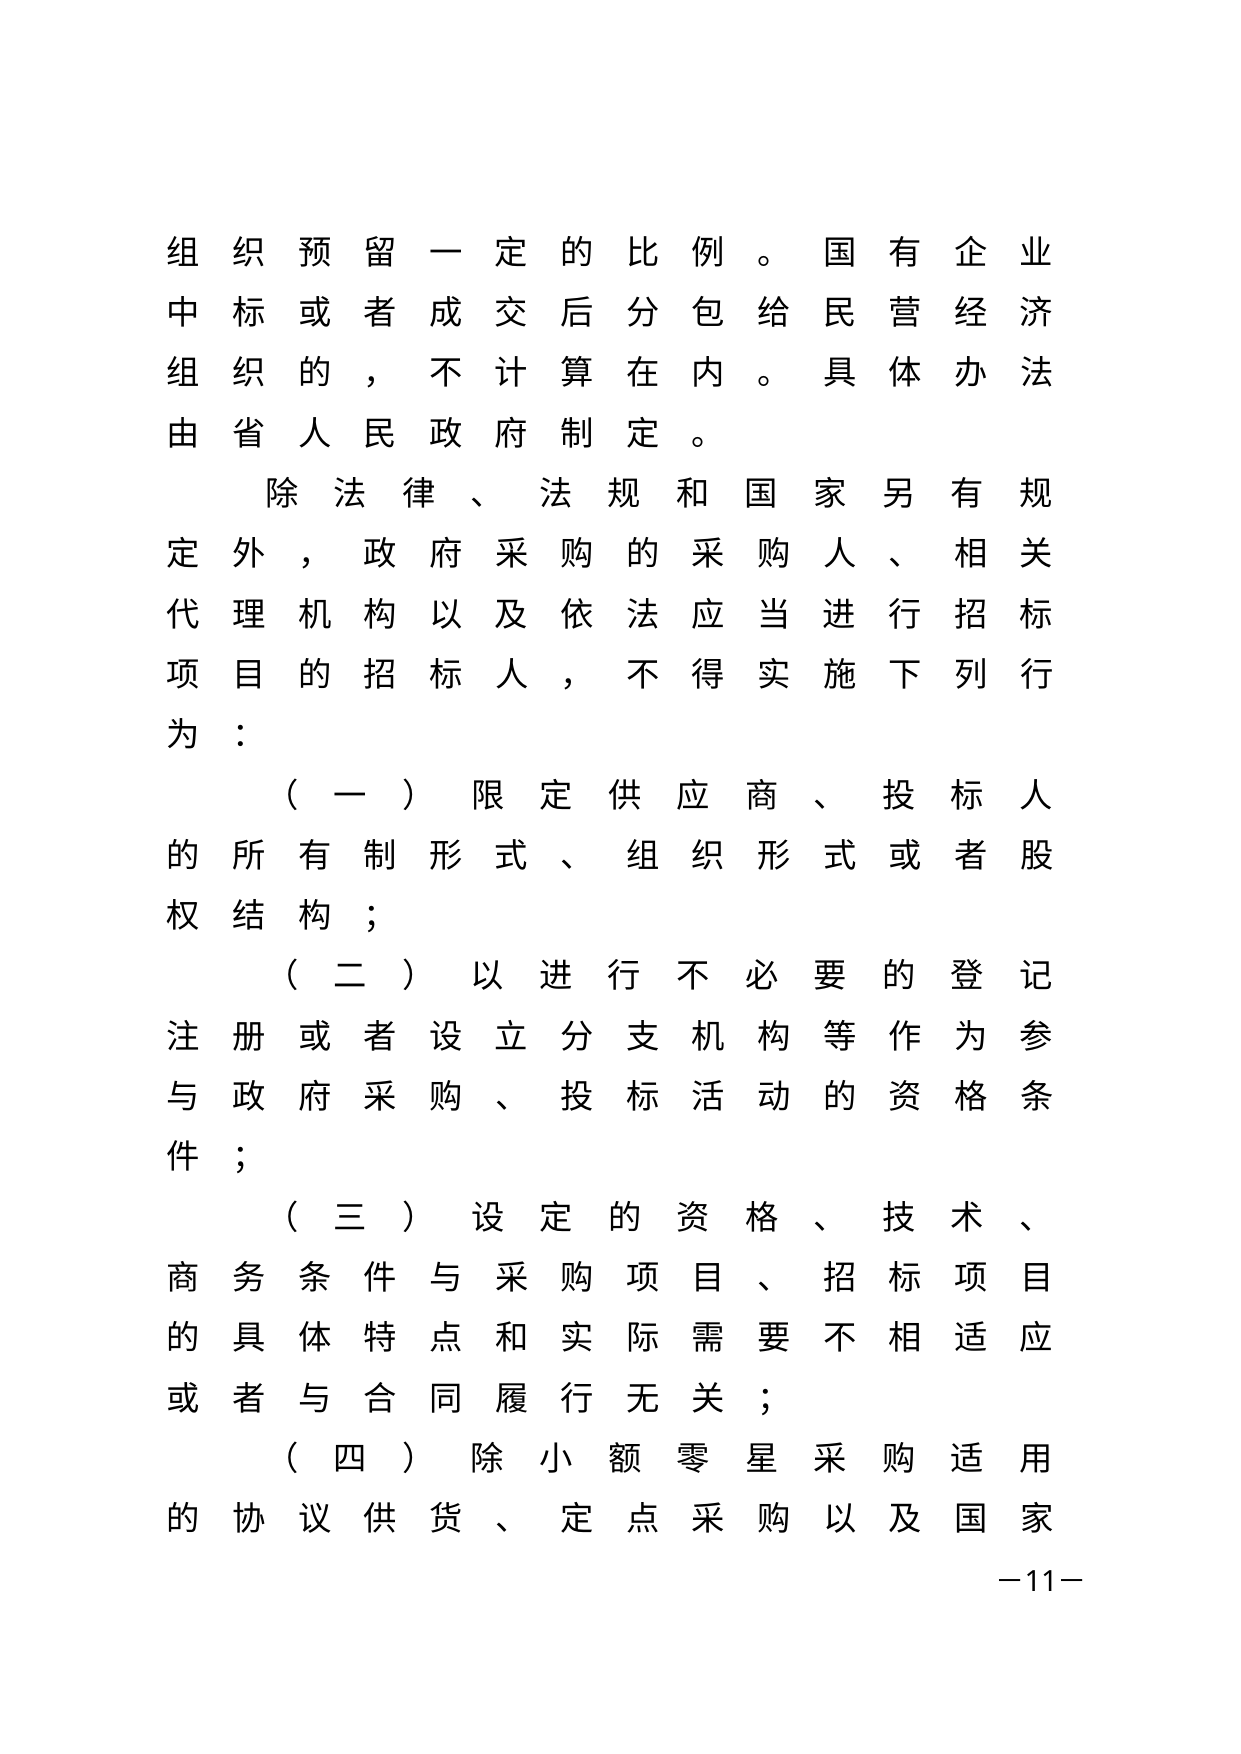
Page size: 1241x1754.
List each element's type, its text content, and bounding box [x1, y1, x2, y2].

text （二）以进行不必要的登记注册或者设立分支机构等作为参与政府采购、投标活动的资格条件； [167, 943, 1085, 1184]
text 政府投资的工程建设项目招投标和政府采购应当为民营经济组织预留一定的比例。国有企业中标或者成交后分包给民营经济组织的，不计算在内。具体办法由省人民政府制定。 [167, 219, 1085, 461]
text （一）限定供应商、投标人的所有制形式、组织形式或者股权结构； [167, 762, 1085, 943]
text （三）设定的资格、技术、商务条件与采购项目、招标项目的具体特点和实际需要不相适应或者与合同履行无关； [167, 1184, 1085, 1426]
text （四）除小额零星采购适用的协议供货、定点采购以及国家另有规定的情形外，通过入围方式设置备选库、名录库、资格库作为参与政府采购活动的资格条件； [167, 1426, 1085, 1546]
text 除法律、法规和国家另有规定外，政府采购的采购人、相关代理机构以及依法应当进行招标项目的招标人，不得实施下列行为： [167, 461, 1085, 762]
